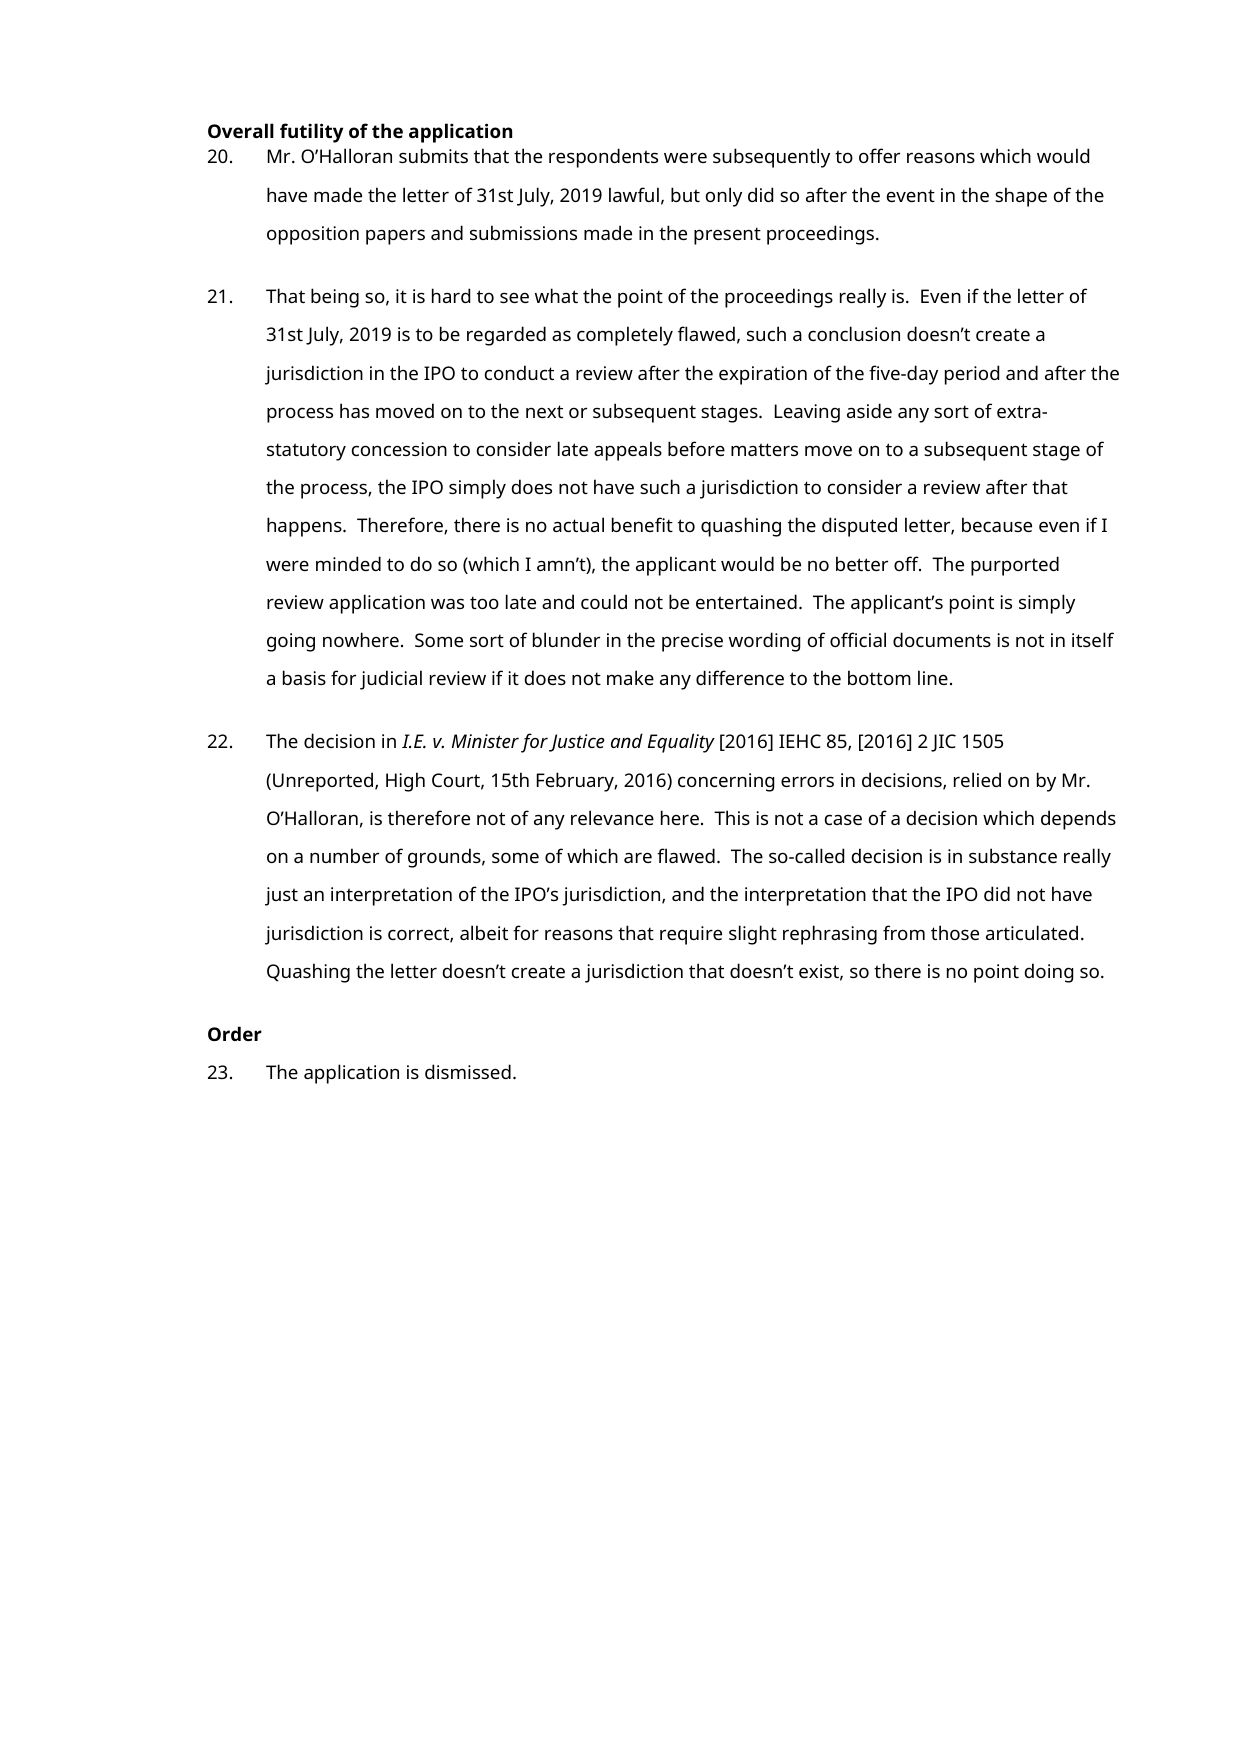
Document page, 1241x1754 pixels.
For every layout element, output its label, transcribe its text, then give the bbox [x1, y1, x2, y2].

text 23. The application is dismissed. [207, 1060, 1122, 1085]
text Order [207, 1021, 1122, 1047]
text 21. That being so, it is hard to see what the point of the proceedings really is. Even if the letter of 31st July, 2019 is to be regarded as completely flawed, such a conclusion doesn’t create a jurisdiction in the IPO to conduct a review after the expiration of the five-day period and after the process has moved on to the next or subsequent stages. Leaving aside any sort of extra-statutory concession to consider late appeals before matters move on to a subsequent stage of the process, the IPO simply does not have such a jurisdiction to consider a review after that happens. Therefore, there is no actual benefit to quashing the disputed letter, because even if I were minded to do so (which I amn’t), the applicant would be no better off. The purported review application was too late and could not be entertained. The applicant’s point is simply going nowhere. Some sort of blunder in the precise wording of official documents is not in itself a basis for judicial review if it does not make any difference to the bottom line. [207, 283, 1122, 691]
subtitle Overall futility of the application [207, 118, 1122, 144]
text 20. Mr. O’Halloran submits that the respondents were subsequently to offer reasons which would have made the letter of 31st July, 2019 lawful, but only did so after the event in the shape of the opposition papers and submissions made in the present proceedings. [207, 144, 1122, 246]
text 22. The decision in I.E. v. Minister for Justice and Equality [2016] IEHC 85, [2016] 2 JIC 1505 (Unreported, High Court, 15th February, 2016) concerning errors in decisions, relied on by Mr. O’Halloran, is therefore not of any relevance here. This is not a case of a decision which depends on a number of grounds, some of which are flawed. The so-called decision is in substance really just an interpretation of the IPO’s jurisdiction, and the interpretation that the IPO did not have jurisdiction is correct, albeit for reasons that require slight rephrasing from those articulated. Quashing the letter doesn’t create a jurisdiction that doesn’t exist, so there is no point doing so. [207, 729, 1122, 984]
